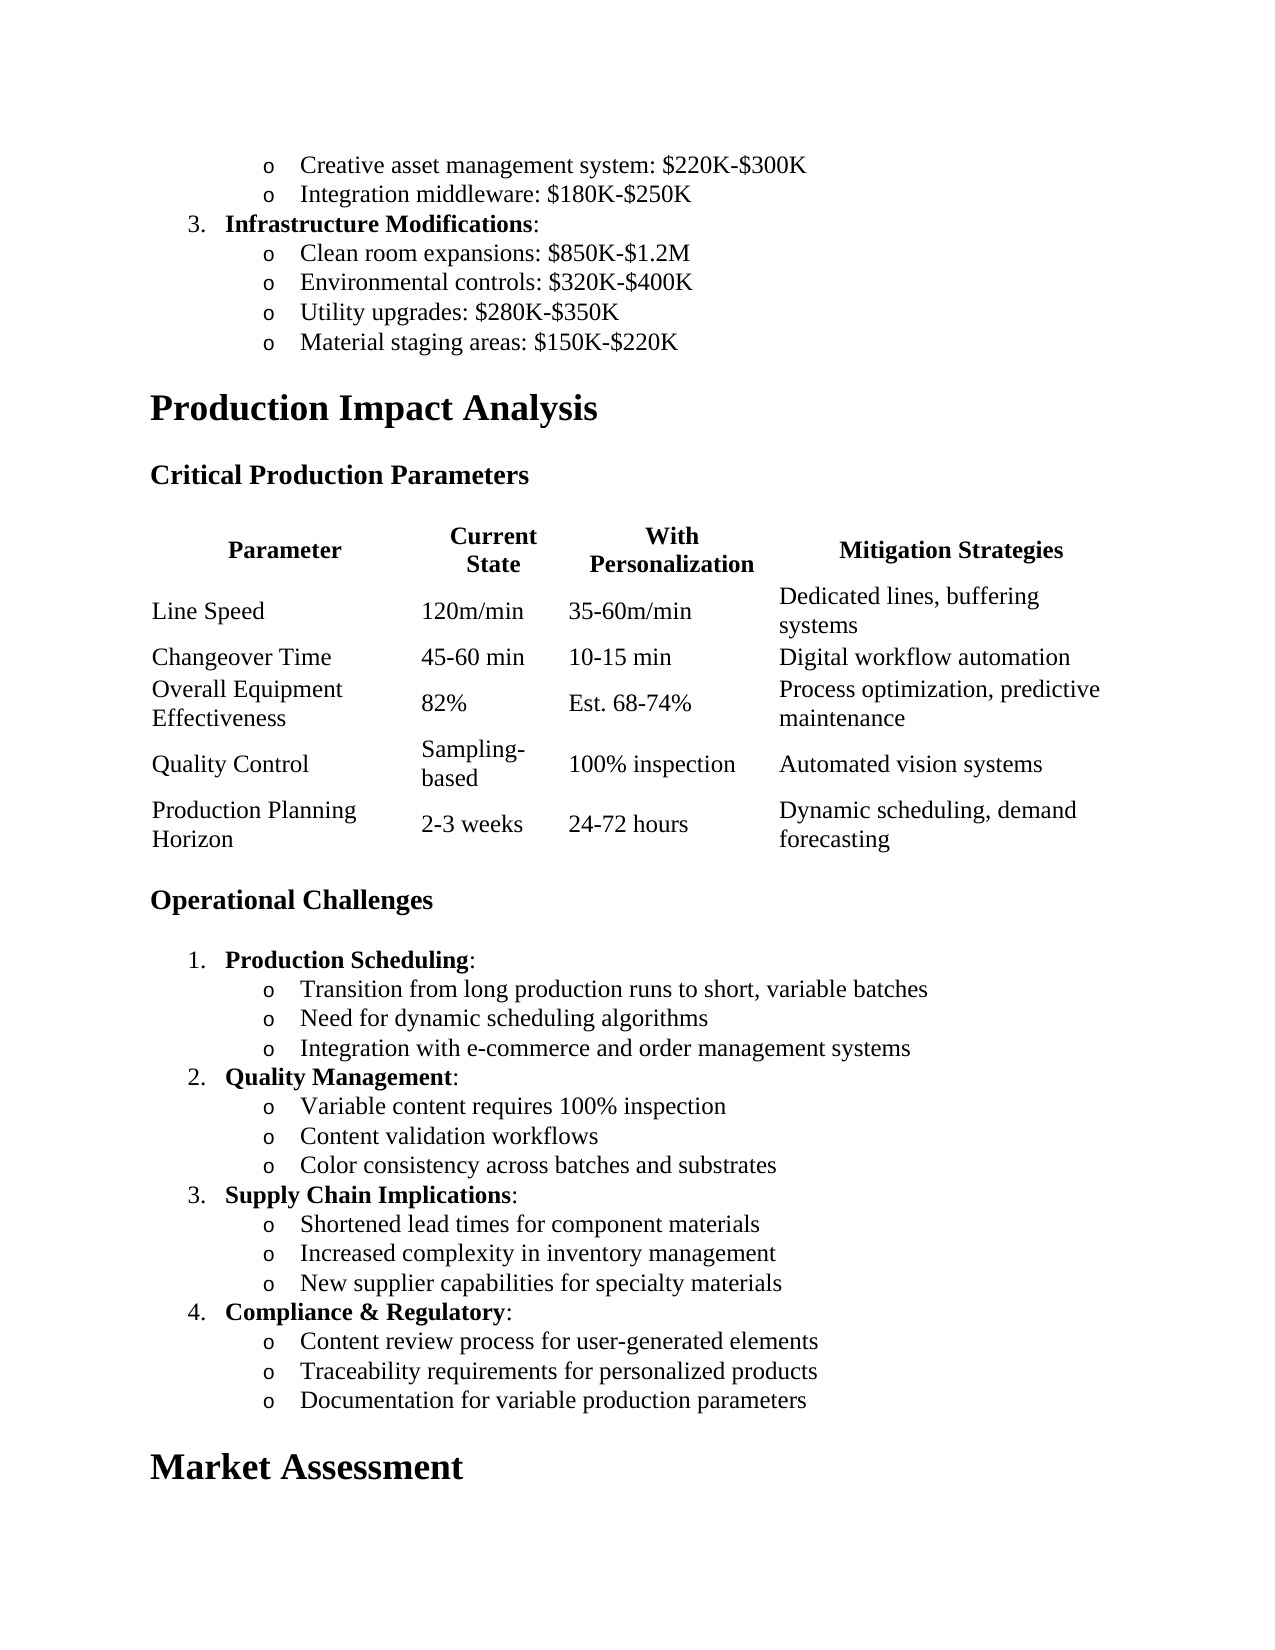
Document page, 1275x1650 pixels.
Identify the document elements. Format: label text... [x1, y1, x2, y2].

list Supply Chain Implications: [187, 1180, 1125, 1209]
list Compliance & Regulatory: [187, 1297, 1125, 1326]
table_cell Dedicated lines, buffering systems [777, 580, 1125, 641]
list Clean room expansions: $850K-$1.2M [262, 238, 1125, 267]
table_cell Digital workflow automation [777, 641, 1125, 672]
list Production Scheduling: [187, 945, 1125, 974]
list Shortened lead times for component materials [262, 1209, 1125, 1238]
list Creative asset management system: $220K-$300K [262, 150, 1125, 179]
text Production Impact Analysis [150, 385, 1125, 428]
table_cell Quality Control [150, 733, 419, 794]
text Operational Challenges [150, 883, 1125, 916]
list Integration with e-commerce and order management systems [262, 1033, 1125, 1062]
list Need for dynamic scheduling algorithms [262, 1003, 1125, 1033]
list Utility upgrades: $280K-$350K [262, 297, 1125, 327]
text Market Assessment [150, 1444, 1125, 1487]
list Material staging areas: $150K-$220K [262, 327, 1125, 356]
table_cell 45-60 min [420, 641, 567, 672]
list Integration middleware: $180K-$250K [262, 179, 1125, 209]
table_header Mitigation Strategies [777, 519, 1125, 580]
list Color consistency across batches and substrates [262, 1150, 1125, 1180]
table_header Current State [420, 519, 567, 580]
list Content review process for user-generated elements [262, 1326, 1125, 1356]
list Content validation workflows [262, 1121, 1125, 1150]
list Transition from long production runs to short, variable batches [262, 974, 1125, 1003]
table_cell Sampling-based [420, 733, 567, 794]
table_cell 82% [420, 673, 567, 733]
table_cell Est. 68-74% [567, 673, 777, 733]
table_cell 10-15 min [567, 641, 777, 672]
table_cell Production Planning Horizon [150, 794, 419, 854]
table_cell Process optimization, predictive maintenance [777, 673, 1125, 733]
table_cell Dynamic scheduling, demand forecasting [777, 794, 1125, 854]
table_cell Overall Equipment Effectiveness [150, 673, 419, 733]
table_cell 24-72 hours [567, 794, 777, 854]
list Quality Management: [187, 1062, 1125, 1091]
table_cell 35-60m/min [567, 580, 777, 641]
table_header Parameter [150, 519, 419, 580]
list Increased complexity in inventory management [262, 1238, 1125, 1268]
list New supplier capabilities for specialty materials [262, 1268, 1125, 1297]
table_cell Changeover Time [150, 641, 419, 672]
table_cell Automated vision systems [777, 733, 1125, 794]
table_cell 100% inspection [567, 733, 777, 794]
list Variable content requires 100% inspection [262, 1091, 1125, 1121]
list Infrastructure Modifications: [187, 209, 1125, 238]
list Traceability requirements for personalized products [262, 1356, 1125, 1385]
table_cell Line Speed [150, 580, 419, 641]
table_cell 2-3 weeks [420, 794, 567, 854]
table_cell 120m/min [420, 580, 567, 641]
list Environmental controls: $320K-$400K [262, 267, 1125, 297]
table_header With Personalization [567, 519, 777, 580]
text Critical Production Parameters [150, 458, 1125, 490]
list Documentation for variable production parameters [262, 1385, 1125, 1415]
